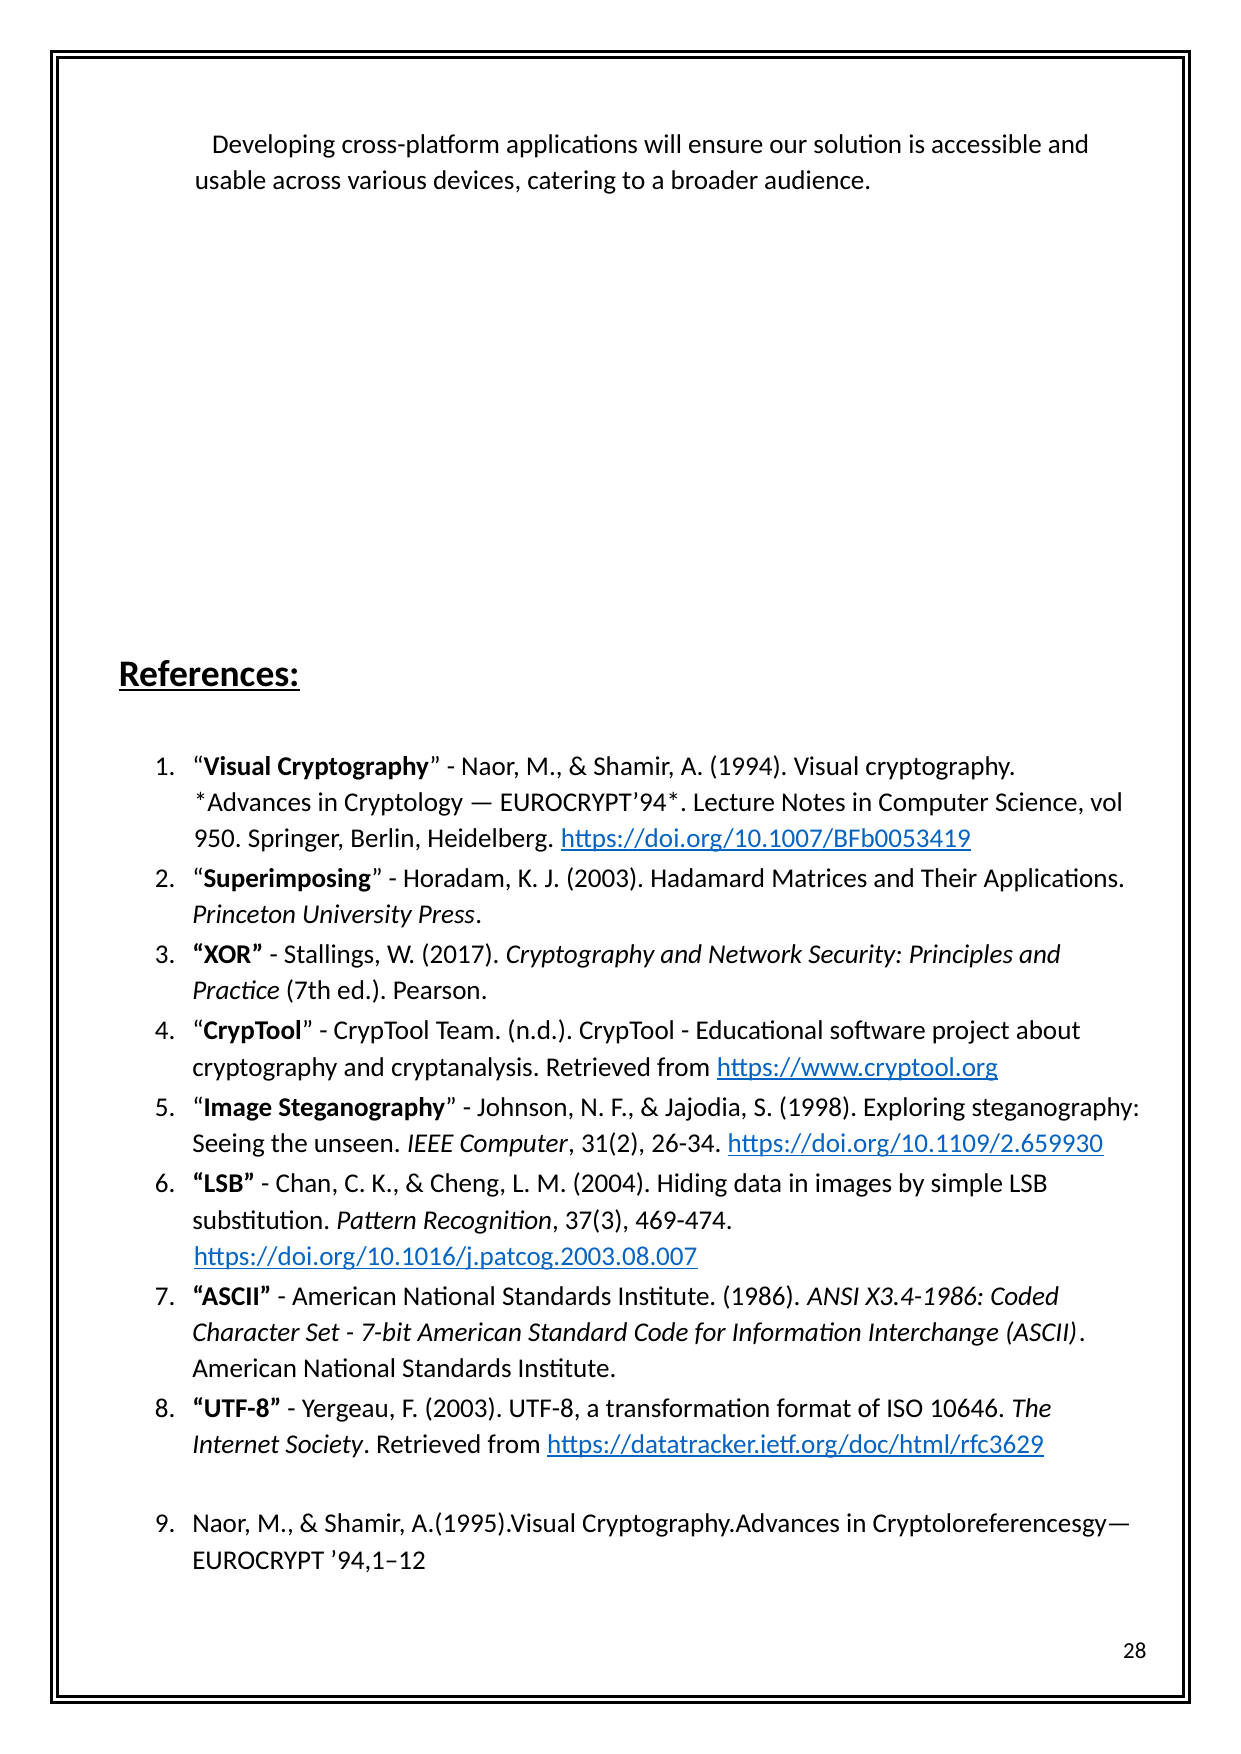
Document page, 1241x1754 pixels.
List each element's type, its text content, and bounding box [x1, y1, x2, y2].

text *Advances in Cryptology — EUROCRYPT’94*. Lecture Notes in Computer Science, vol [193, 786, 1185, 818]
text 950. Springer, Berlin, Heidelberg. https://doi.org/10.1007/BFb0053419 [193, 821, 1147, 854]
text Developing cross-platform applications will ensure our solution is accessible and usable across various devices, catering to a broader audience. [193, 127, 1147, 197]
list “Superimposing” - Horadam, K. J. (2003). Hadamard Matrices and Their Applications. Princeton University Press. [154, 861, 1147, 931]
list “ASCII” - American National Standards Institute. (1986). ANSI X3.4-1986: Coded Character Set - 7-bit American Standard Code for Information Interchange (ASCII). American National Standards Institute. [154, 1279, 1147, 1384]
text References: [118, 650, 1185, 696]
text https://doi.org/10.1016/j.patcog.2003.08.007 [193, 1239, 1185, 1273]
list “UTF-8” - Yergeau, F. (2003). UTF-8, a transformation format of ISO 10646. The Internet Society. Retrieved from https://datatracker.ietf.org/doc/html/rfc3629 [154, 1391, 1147, 1460]
list Naor, M., & Shamir, A.(1995).Visual Cryptography.Advances in Cryptoloreferencesgy— EUROCRYPT ’94,1–12 [154, 1507, 1147, 1576]
list “LSB” - Chan, C. K., & Cheng, L. M. (2004). Hiding data in images by simple LSB substitution. Pattern Recognition, 37(3), 469-474. [154, 1166, 1147, 1236]
list “CrypTool” - CrypTool Team. (n.d.). CrypTool - Educational software project about cryptography and cryptanalysis. Retrieved from https://www.cryptool.org [154, 1013, 1147, 1083]
list “XOR” - Stallings, W. (2017). Cryptography and Network Security: Principles and Practice (7th ed.). Pearson. [154, 938, 1147, 1006]
list “Image Steganography” - Johnson, N. F., & Jajodia, S. (1998). Exploring steganography: Seeing the unseen. IEEE Computer, 31(2), 26-34. https://doi.org/10.1109/2.659930 [154, 1090, 1147, 1159]
list “Visual Cryptography” - Naor, M., & Shamir, A. (1994). Visual cryptography. [154, 749, 1147, 782]
